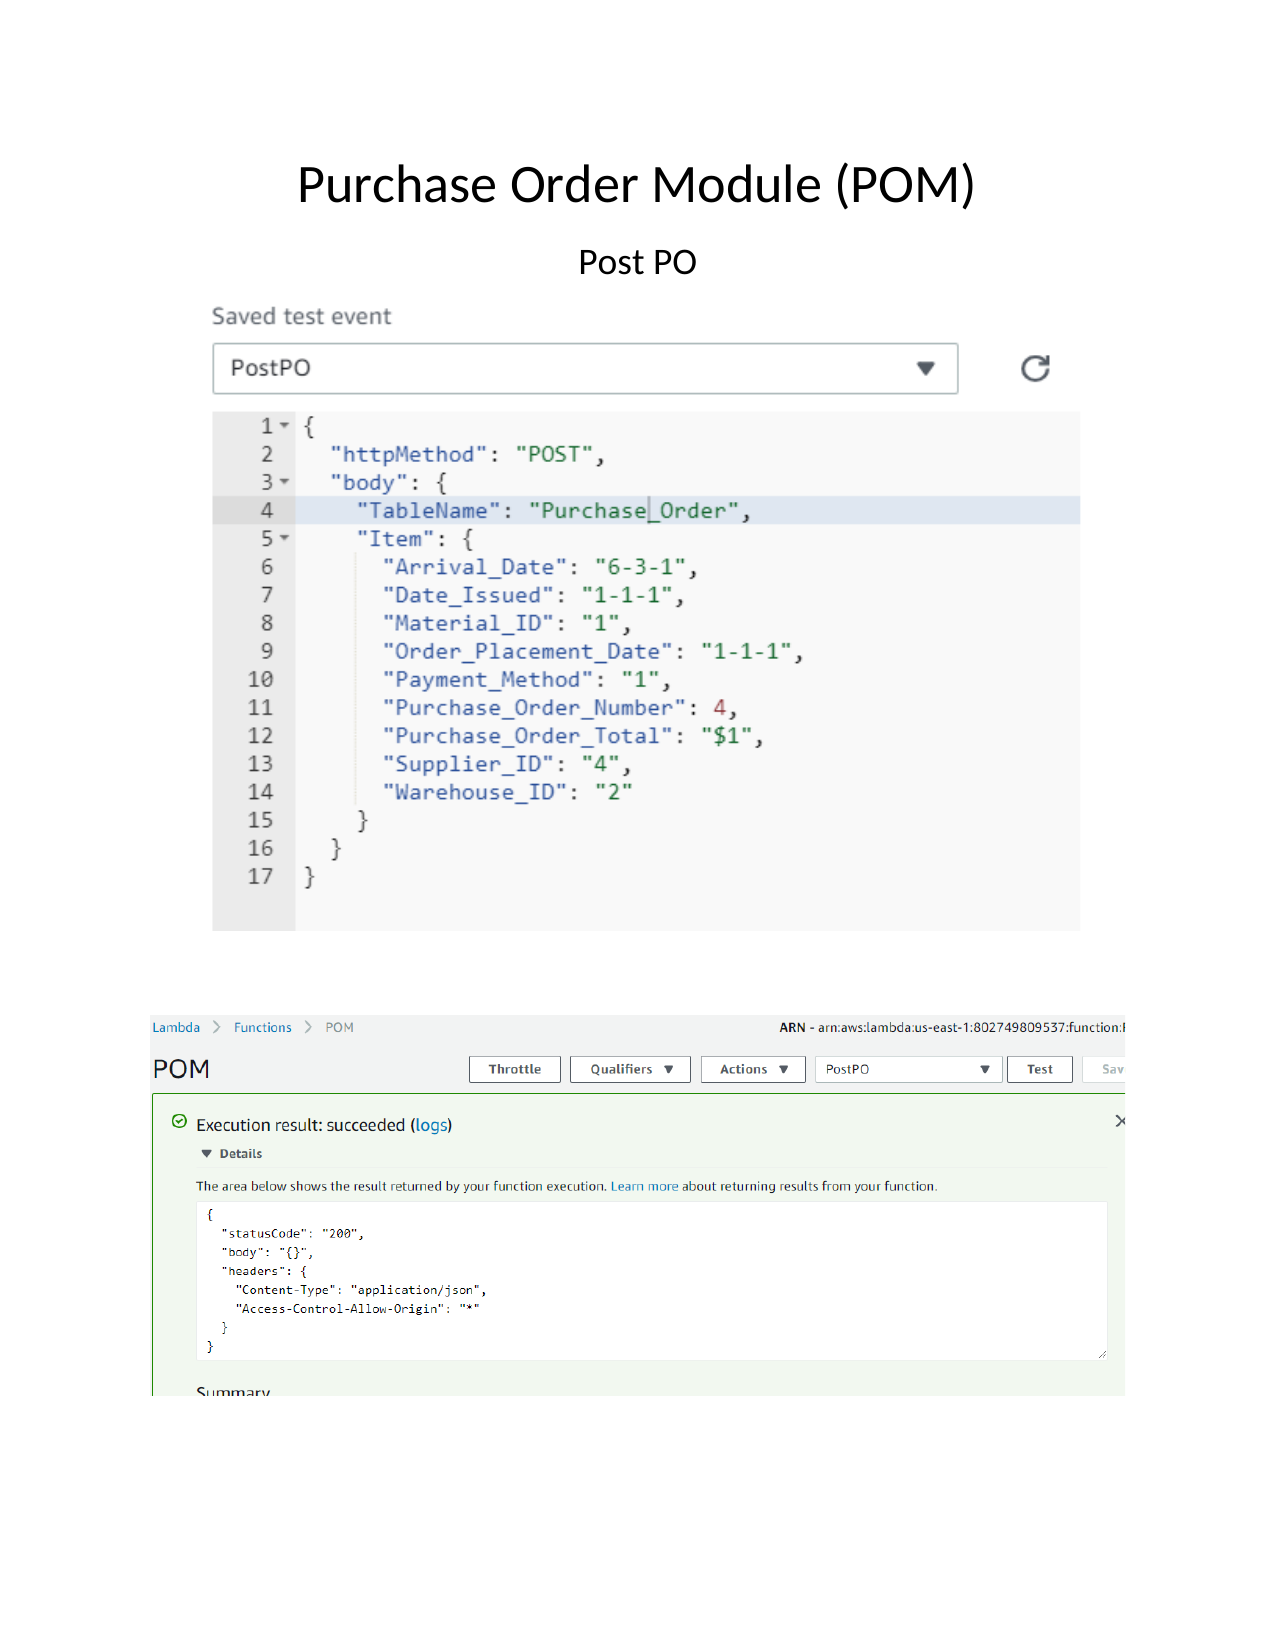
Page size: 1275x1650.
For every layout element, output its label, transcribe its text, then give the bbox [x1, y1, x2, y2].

text Purchase Order Module (POM) [150, 150, 1125, 216]
text Post PO [150, 238, 1125, 284]
picture [150, 1015, 1125, 1396]
picture [194, 304, 1081, 931]
